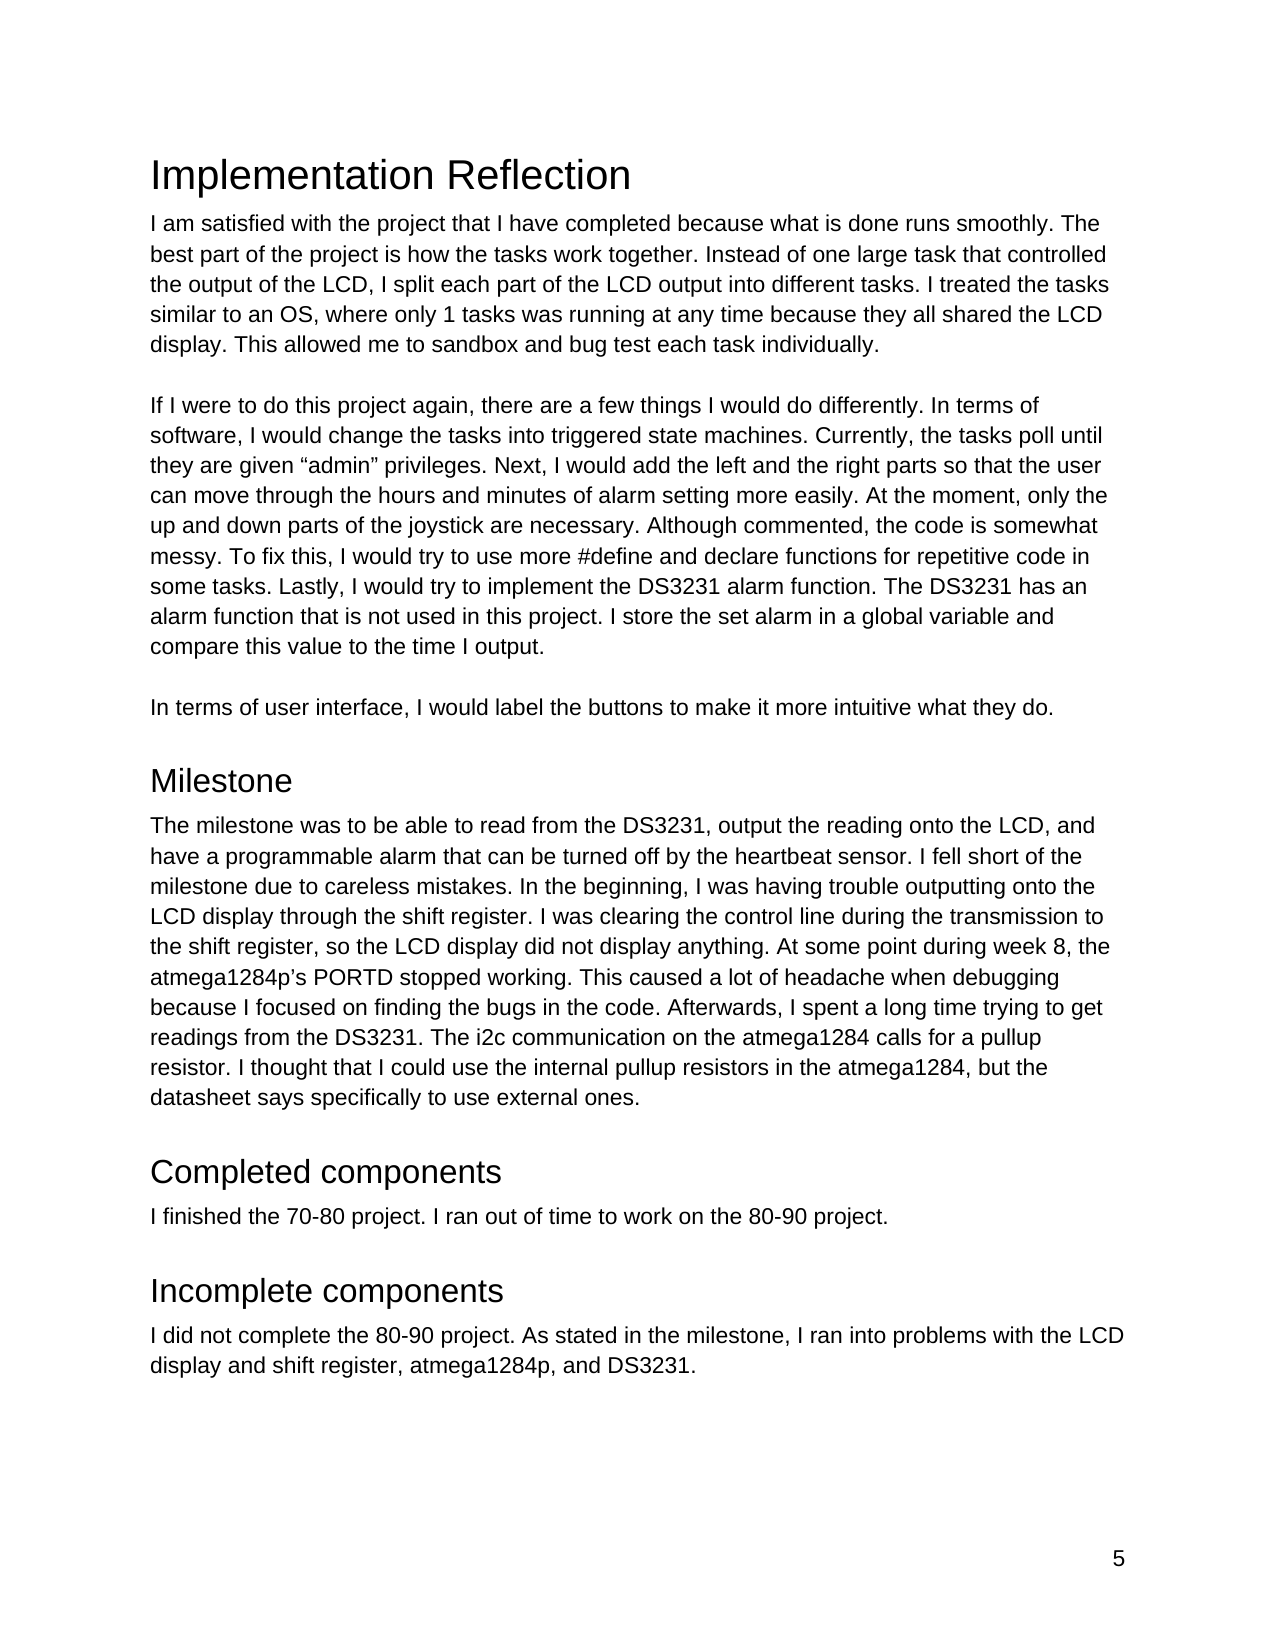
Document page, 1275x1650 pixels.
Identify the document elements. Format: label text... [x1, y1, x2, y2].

subtitle Incomplete components [150, 1271, 1125, 1309]
subtitle Implementation Reflection [150, 150, 1125, 198]
subtitle Milestone [150, 761, 1125, 800]
text I am satisfied with the project that I have completed because what is done runs smoothly. The best part of the project is how the tasks work together. Instead of one large task that controlled the output of the LCD, I split each part of the LCD output into different tasks. I treated the tasks similar to an OS, where only 1 tasks was running at any time because they all shared the LCD display. This allowed me to sandbox and bug test each task individually. [150, 210, 1125, 358]
text The milestone was to be able to read from the DS3231, output the reading onto the LCD, and have a programmable alarm that can be turned off by the heartbeat sensor. I fell short of the milestone due to careless mistakes. In the beginning, I was having trouble outputting onto the LCD display through the shift register. I was clearing the control line during the transmission to the shift register, so the LCD display did not display anything. At some point during week 8, the atmega1284p’s PORTD stopped working. This caused a lot of headache when debugging because I focused on finding the bugs in the code. Afterwards, I spent a long time trying to get readings from the DS3231. The i2c communication on the atmega1284 calls for a pullup resistor. I thought that I could use the internal pullup resistors in the atmega1284, but the datasheet says specifically to use external ones. [150, 812, 1125, 1111]
text I finished the 70-80 project. I ran out of time to work on the 80-90 project. [150, 1203, 1125, 1229]
text If I were to do this project again, there are a few things I would do differently. In terms of software, I would change the tasks into triggered state machines. Currently, the tasks poll until they are given “admin” privileges. Next, I would add the left and the right parts so that the user can move through the hours and minutes of alarm setting more easily. At the moment, only the up and down parts of the joystick are necessary. Although commented, the code is somewhat messy. To fix this, I would try to use more #define and declare functions for repetitive code in some tasks. Lastly, I would try to implement the DS3231 alarm function. The DS3231 has an alarm function that is not used in this project. I store the set alarm in a global variable and compare this value to the time I output. [150, 392, 1125, 660]
text I did not complete the 80-90 project. As stated in the milestone, I ran into problems with the LCD display and shift register, atmega1284p, and DS3231. [150, 1322, 1125, 1378]
text In terms of user interface, I would label the buttons to make it more intuitive what they do. [150, 694, 1125, 720]
subtitle Completed components [150, 1152, 1125, 1190]
